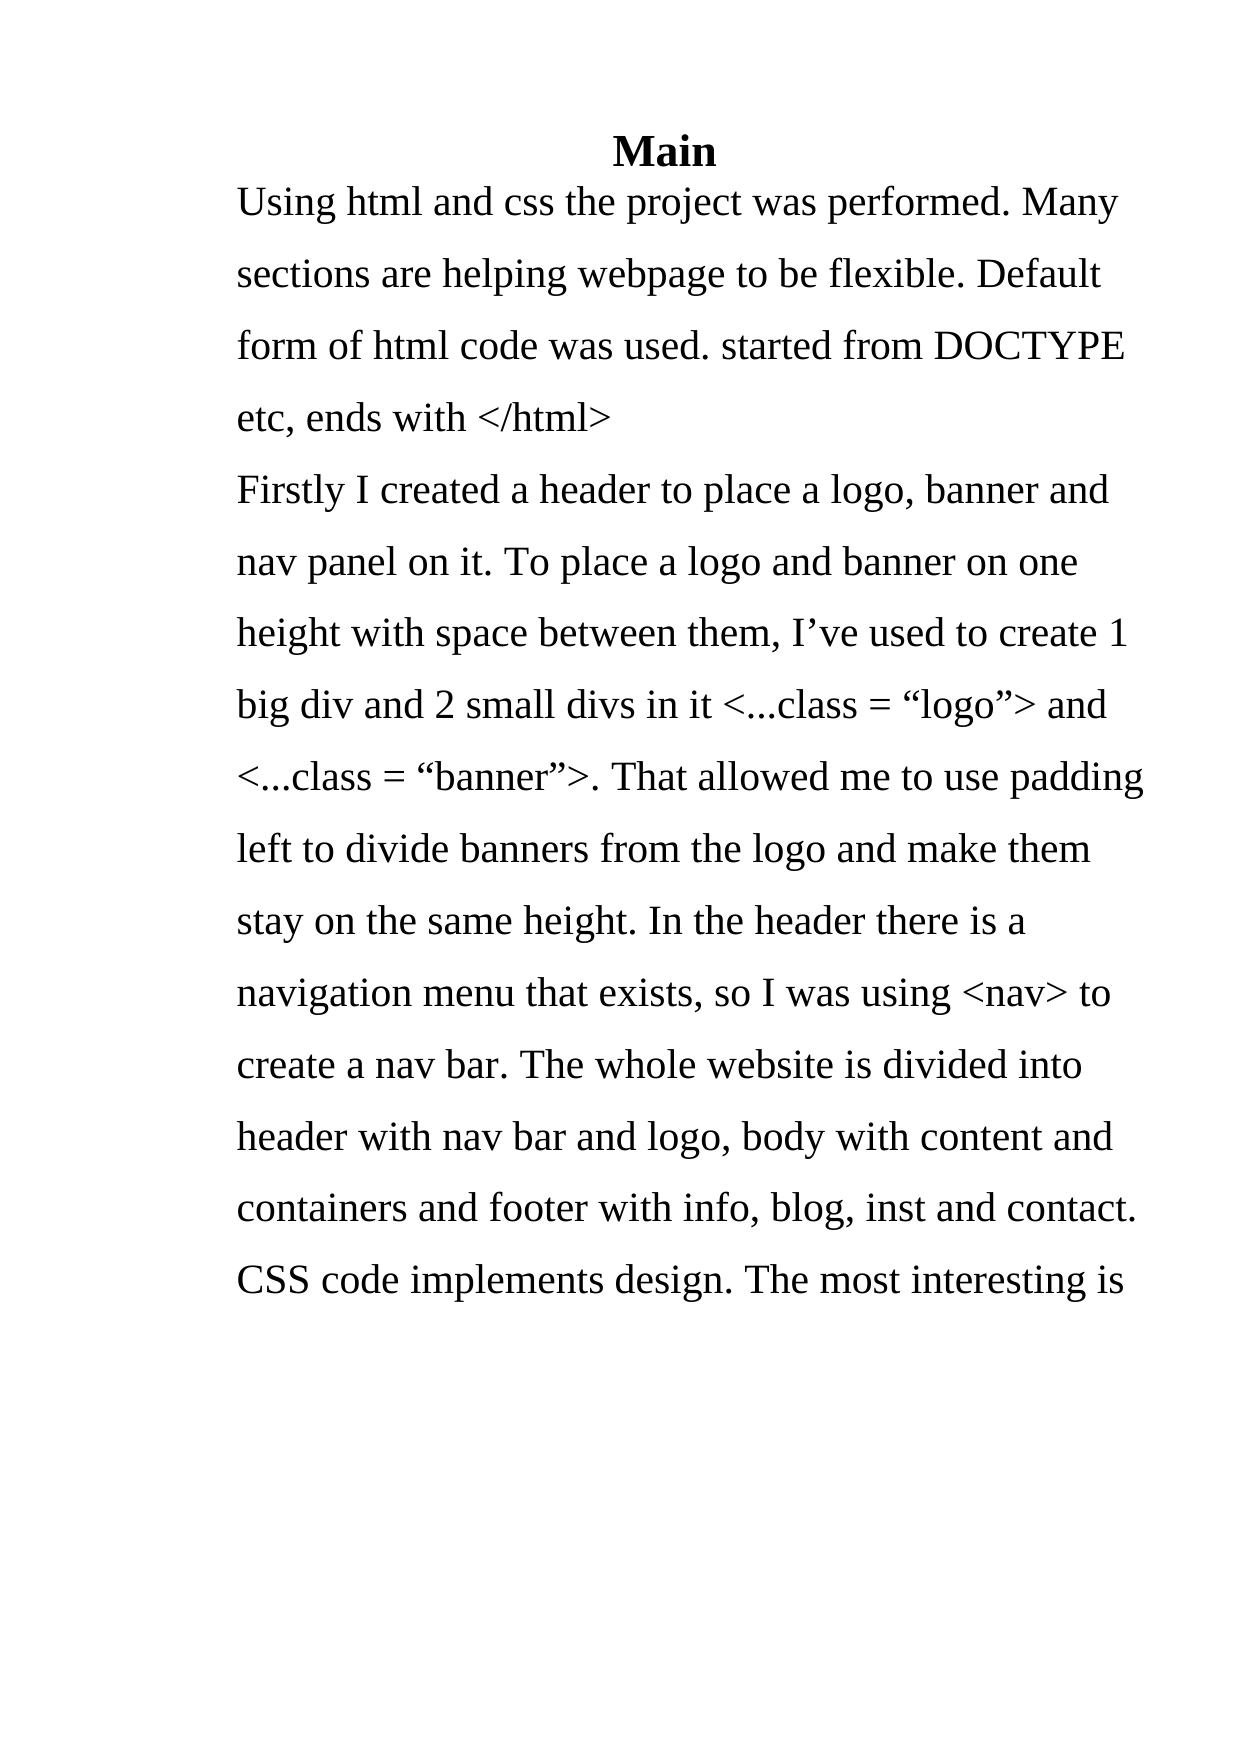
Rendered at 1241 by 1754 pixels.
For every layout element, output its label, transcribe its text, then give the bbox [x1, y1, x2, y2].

text Using html and css the project was performed. Many sections are helping webpage to be flexible. Default form of html code was used. started from DOCTYPE etc, ends with </html> [236, 177, 1152, 440]
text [236, 464, 1152, 1303]
text Main [177, 124, 1152, 177]
